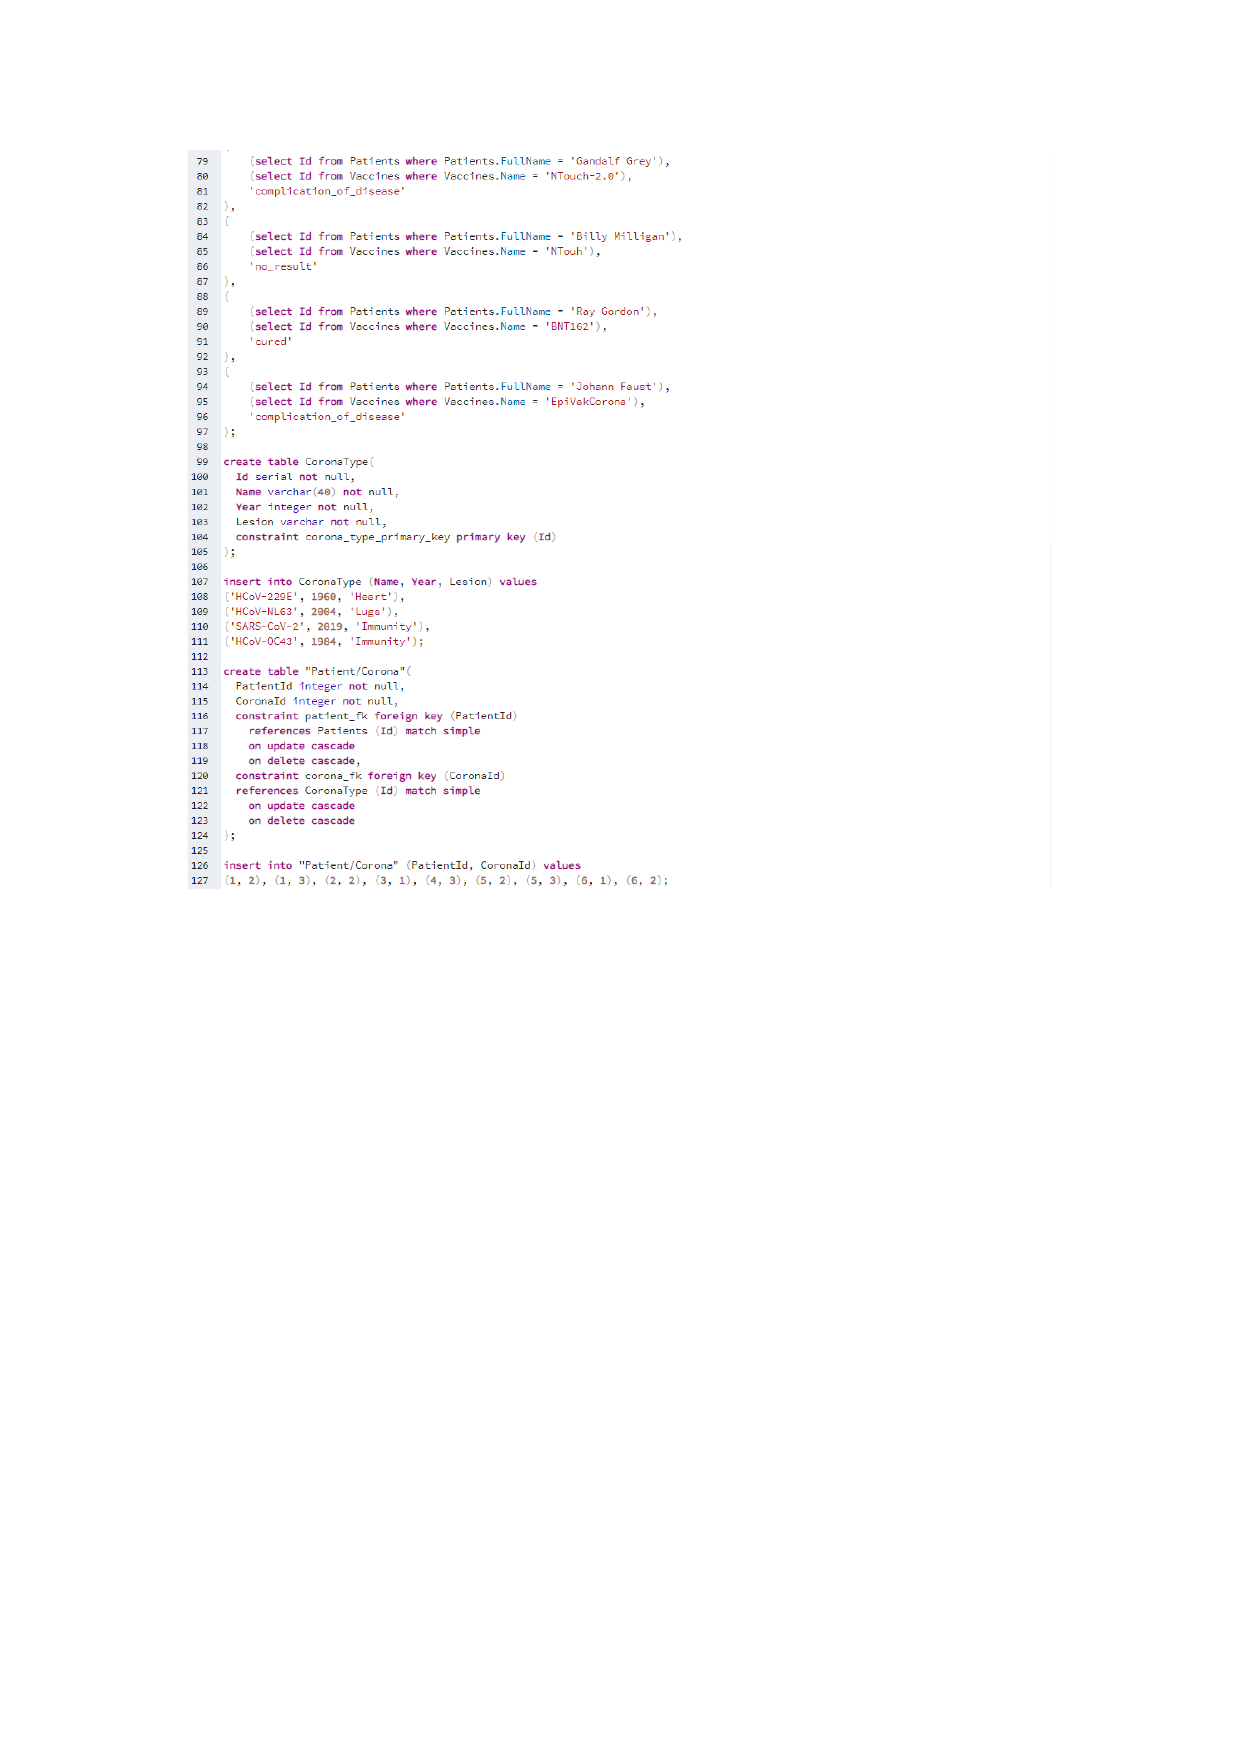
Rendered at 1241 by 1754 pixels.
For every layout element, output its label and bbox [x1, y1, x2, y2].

picture [187, 150, 1053, 889]
